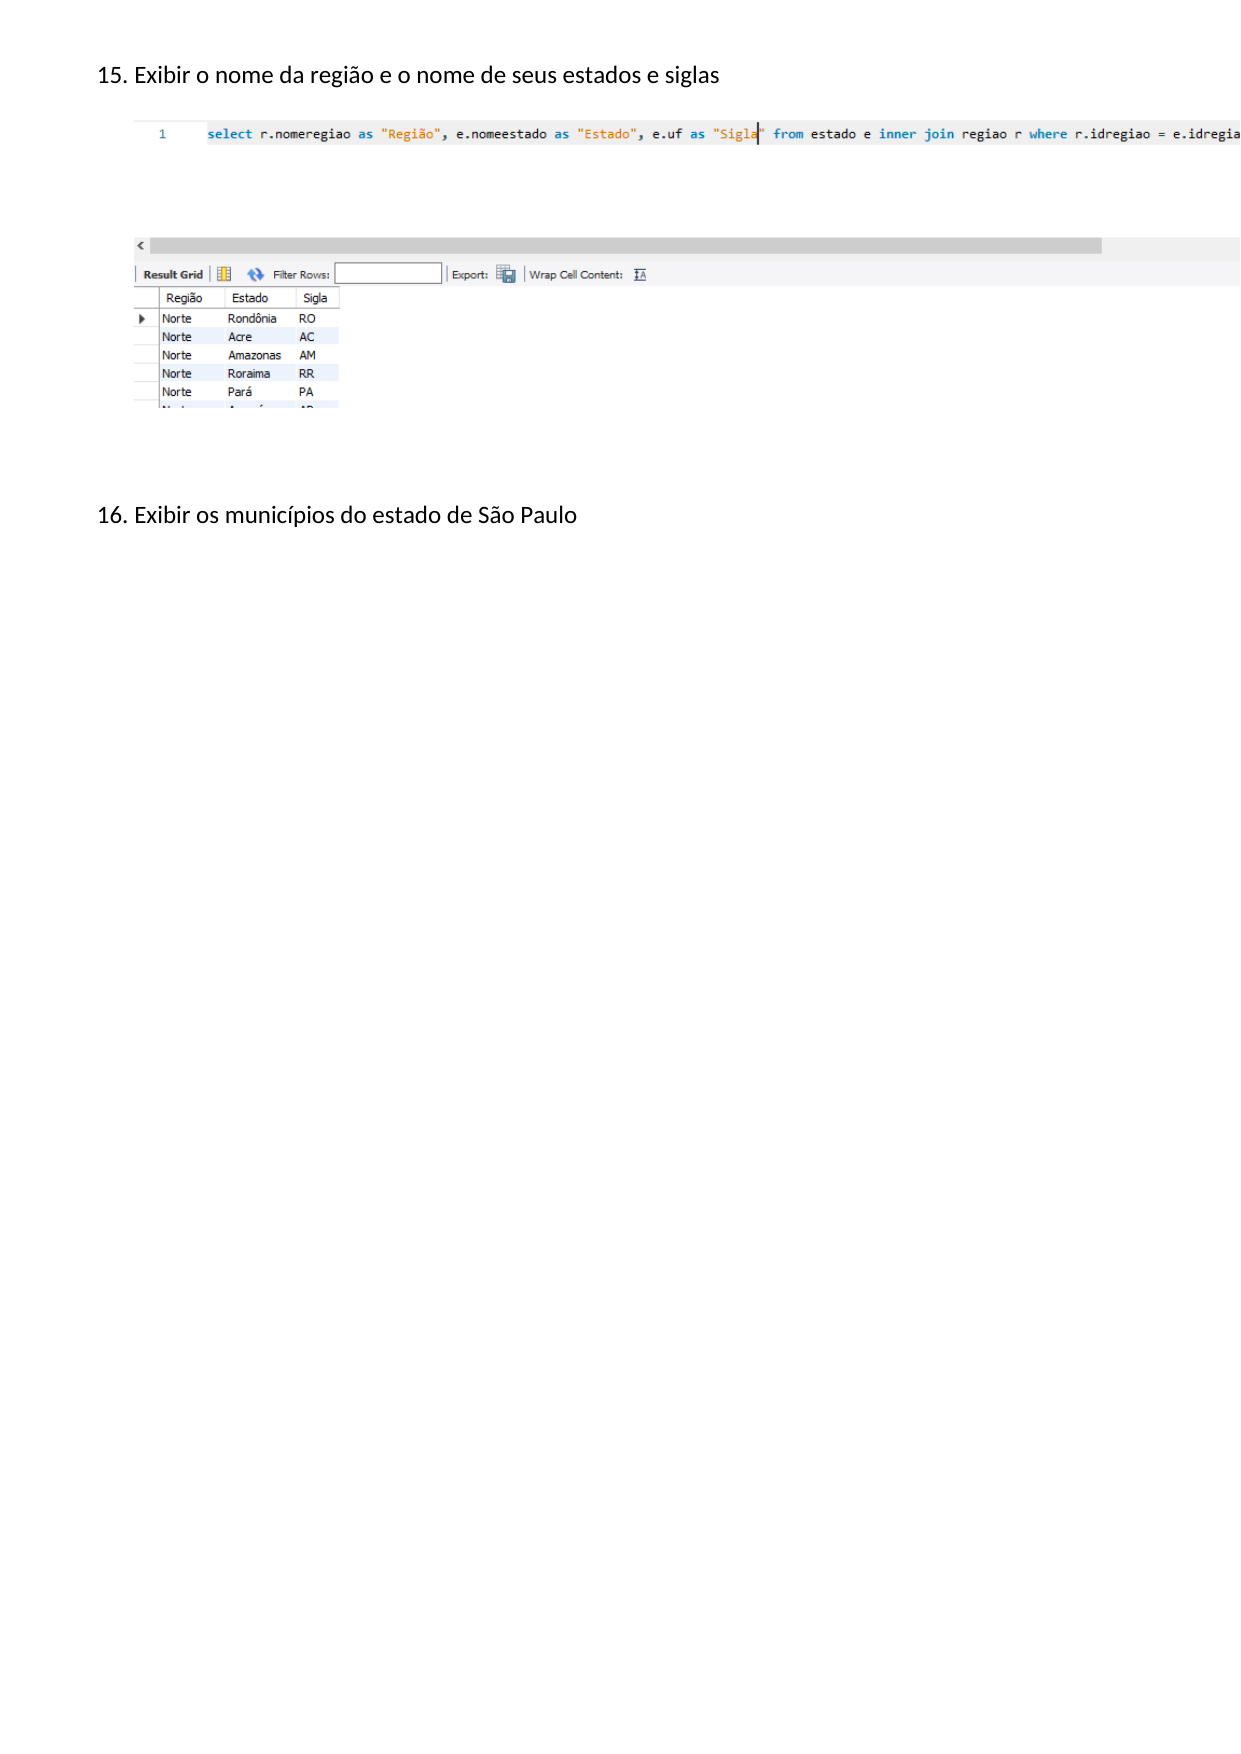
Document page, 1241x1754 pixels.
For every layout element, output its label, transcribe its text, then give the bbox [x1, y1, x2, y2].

list Exibir os municípios do estado de São Paulo [97, 499, 1181, 530]
list Exibir o nome da região e o nome de seus estados e siglas [97, 59, 1181, 89]
picture [134, 120, 1241, 408]
